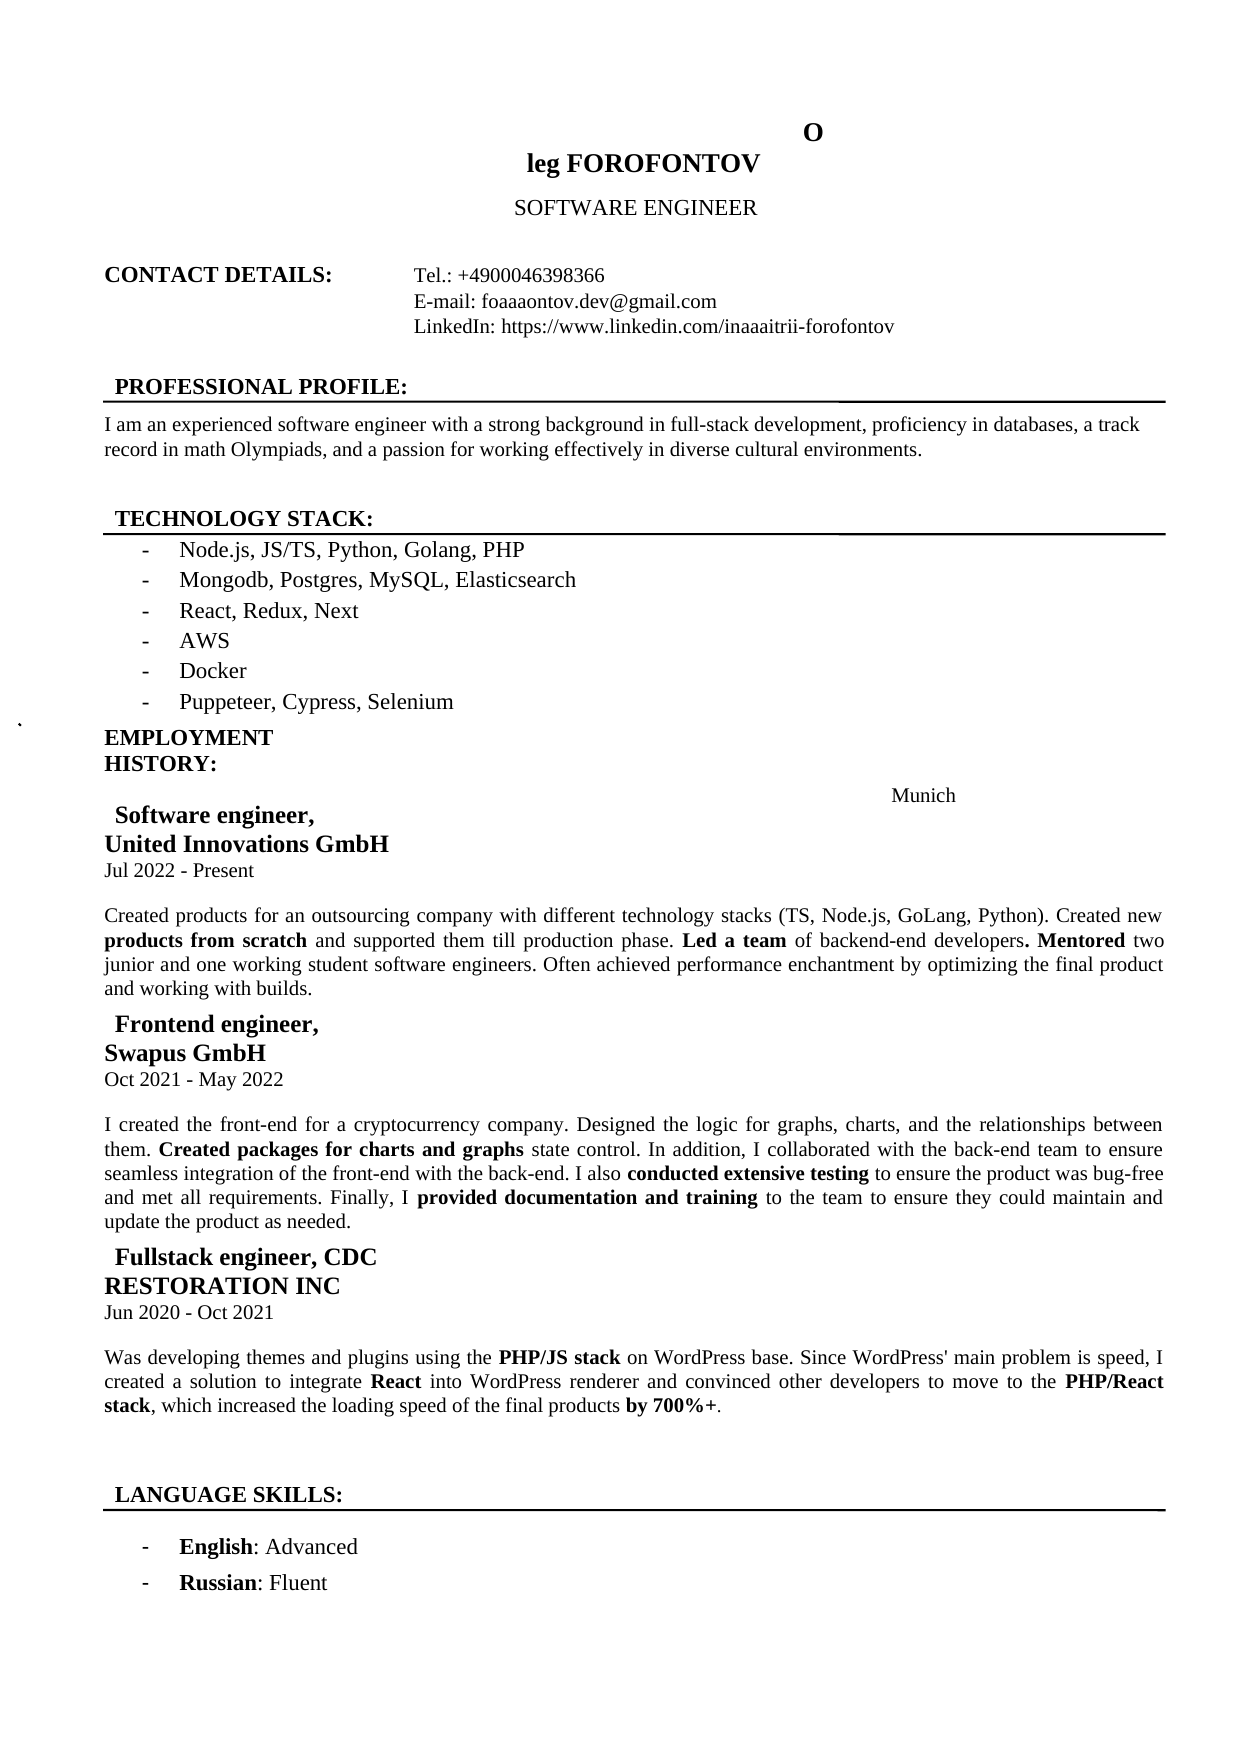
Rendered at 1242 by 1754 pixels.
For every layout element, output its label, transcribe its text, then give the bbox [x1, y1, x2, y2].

list Mongodb, Postgres, MySQL, Elasticsearch [142, 566, 1179, 593]
title Oleg FOROFONTOV [484, 116, 803, 178]
subtitle Software engineer, United Innovations GmbH [104, 800, 392, 858]
text Was developing themes and plugins using the PHP/JS stack on WordPress base. Since WordPress' main problem is speed, I created a solution to integrate React into WordPress renderer and convinced other developers to move to the PHP/React stack, which increased the loading speed of the final products by 700%+. [104, 1345, 1163, 1417]
list Puppeteer, Cypress, Selenium [142, 688, 1179, 714]
text E-mail: foaaaontov.dev@gmail.com [413, 289, 1179, 313]
text Oct 2021 - May 2022 [104, 1067, 321, 1091]
text Created products for an outsourcing company with different technology stacks (TS, Node.js, GoLang, Python). Created new products from scratch and supported them till production phase. Led a team of backend-end developers. Mentored two junior and one working student software engineers. Often achieved performance enchantment by optimizing the final product and working with builds. [104, 903, 1164, 1000]
text CONTACT DETAILS: Tel.: +4900046398366 [104, 261, 1179, 288]
subtitle PROFESSIONAL PROFILE: [104, 373, 1179, 399]
text I created the front-end for a cryptocurrency company. Designed the logic for graphs, charts, and the relationships between them. Created packages for charts and graphs state control. In addition, I collaborated with the back-end team to ensure seamless integration of the front-end with the back-end. I also conducted extensive testing to ensure the product was bug-free and met all requirements. Finally, I provided documentation and training to the team to ensure they could maintain and update the product as needed. [104, 1112, 1164, 1233]
subtitle LANGUAGE SKILLS: [104, 1481, 1179, 1507]
text Munich [891, 783, 1179, 807]
subtitle TECHNOLOGY STACK: [104, 506, 1179, 532]
list Node.js, JS/TS, Python, Golang, PHP [142, 536, 1179, 562]
subtitle Fullstack engineer, CDC RESTORATION INC [104, 1242, 387, 1300]
text SOFTWARE ENGINEER [469, 193, 803, 220]
list Docker [142, 657, 1179, 684]
list AWS [142, 627, 1179, 653]
subtitle Frontend engineer, Swapus GmbH [104, 1009, 321, 1067]
list English: Advanced [142, 1530, 1179, 1561]
text I am an experienced software engineer with a strong background in full-stack development, proficiency in databases, a track record in math Olympiads, and a passion for working effectively in diverse cultural environments. [104, 412, 1179, 461]
text Jun 2020 - Oct 2021 [104, 1300, 387, 1324]
text LinkedIn: https://www.linkedin.com/inaaaitrii-forofontov [413, 314, 1179, 338]
text Jul 2022 - Present [104, 858, 392, 882]
list React, Redux, Next [142, 597, 1179, 623]
list Russian: Fluent [142, 1565, 1179, 1597]
text EMPLOYMENT HISTORY: [104, 723, 392, 776]
